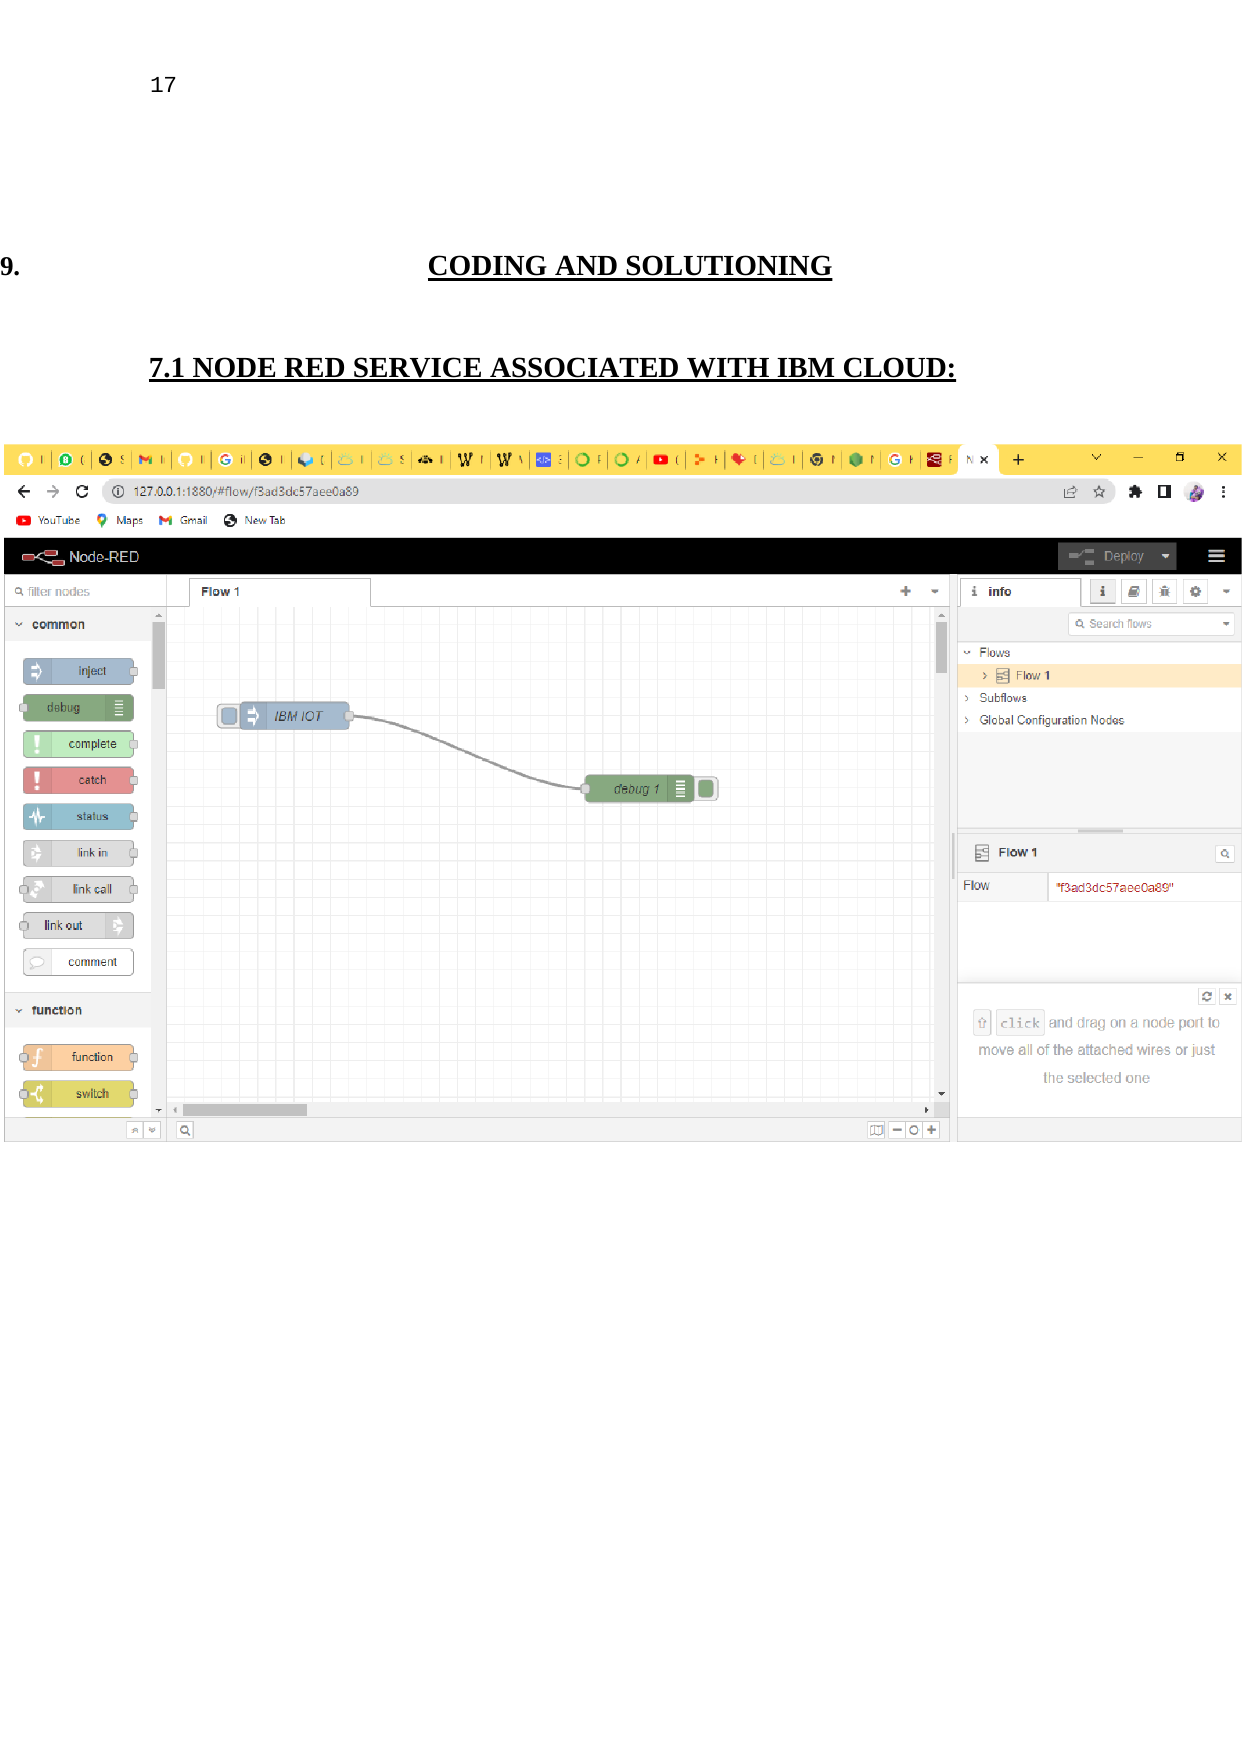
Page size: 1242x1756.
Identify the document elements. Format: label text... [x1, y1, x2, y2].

subtitle CODING AND SOLUTIONING [0, 248, 1242, 282]
picture [0, 442, 1242, 1210]
text 7.1 NODE RED SERVICE ASSOCIATED WITH IBM CLOUD: [148, 350, 1242, 383]
